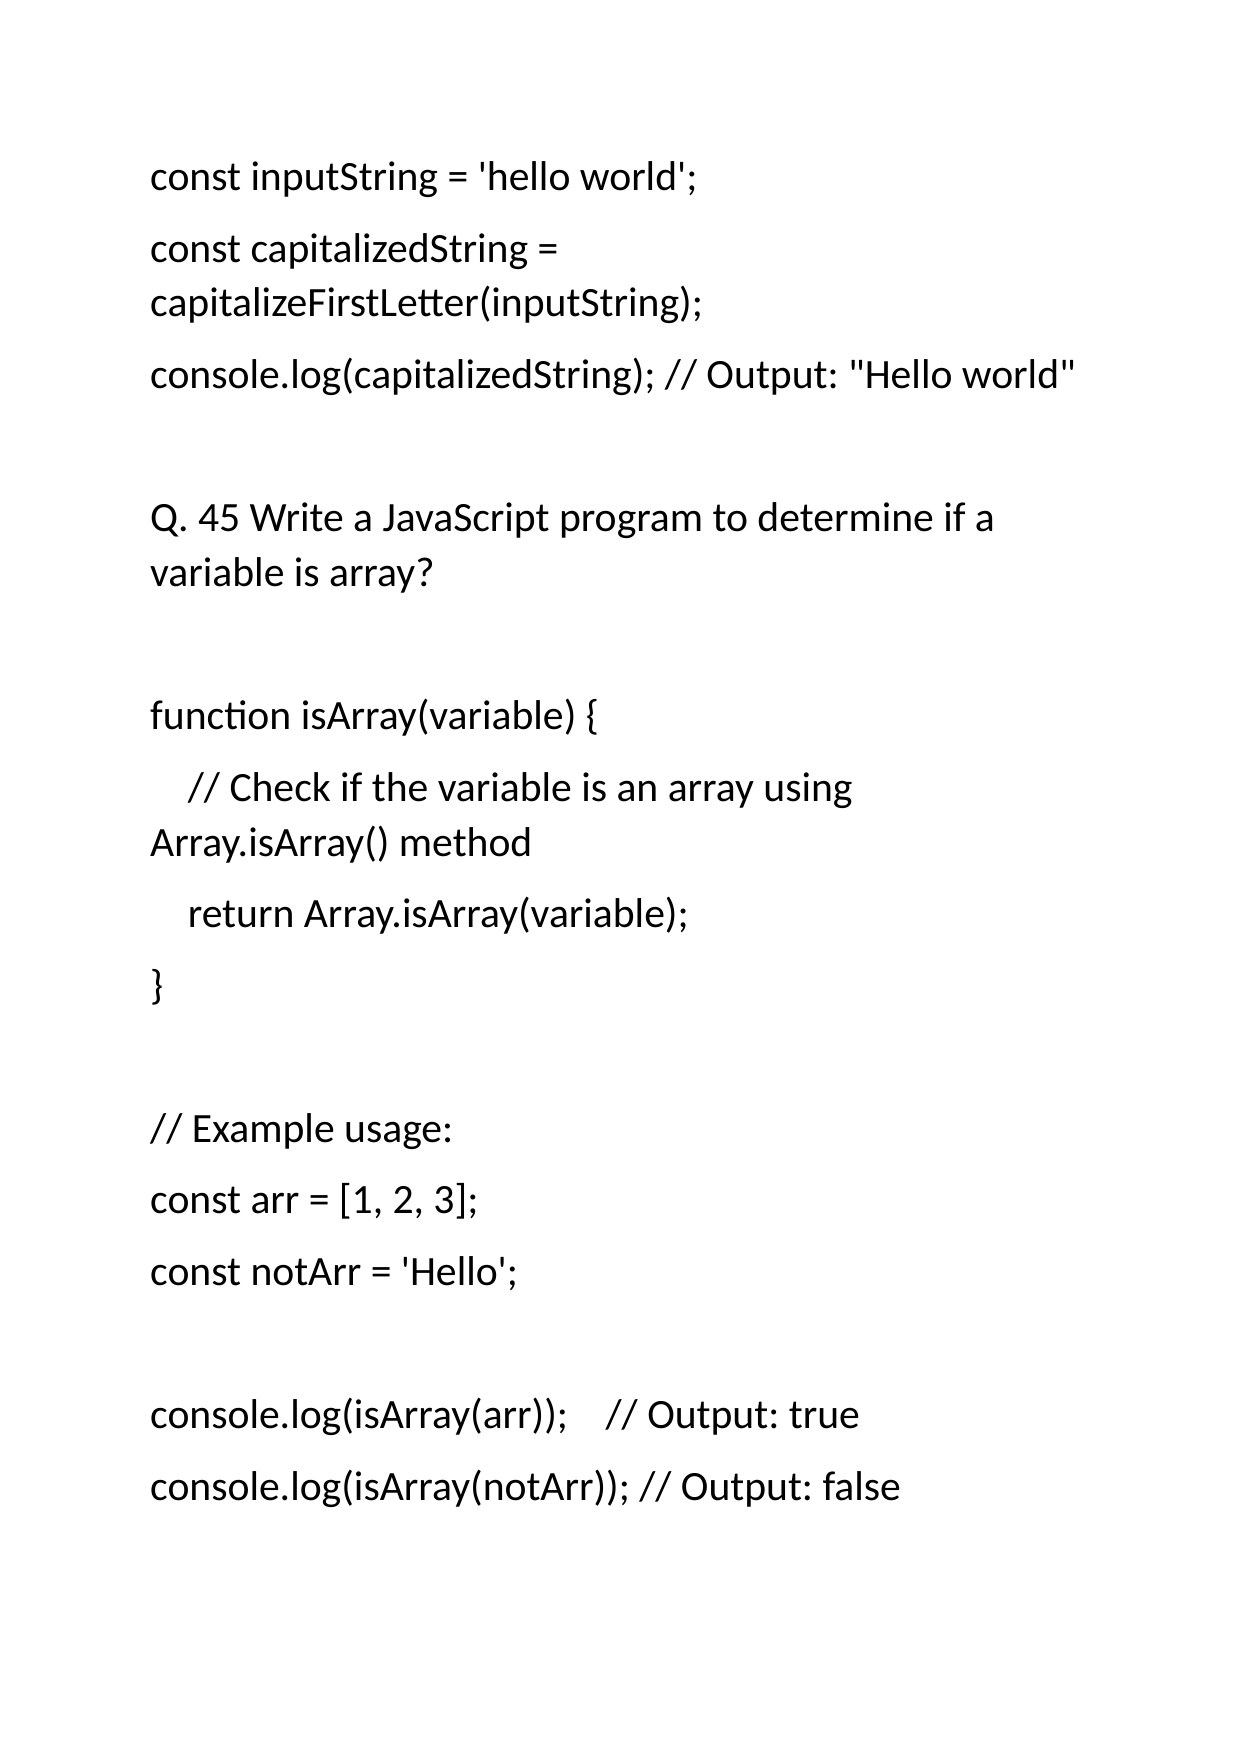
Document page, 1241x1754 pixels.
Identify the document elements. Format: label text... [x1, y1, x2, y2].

text console.log(isArray(notArr)); // Output: false [150, 1460, 1090, 1511]
text function isArray(variable) { [150, 689, 1090, 740]
text const inputString = 'hello world'; [150, 150, 1090, 201]
text const arr = [1, 2, 3]; [150, 1173, 1090, 1224]
text console.log(isArray(arr)); // Output: true [150, 1388, 1090, 1439]
text } [150, 959, 1090, 1009]
text // Check if the variable is an array using Array.isArray() method [150, 761, 1090, 866]
text return Array.isArray(variable); [150, 887, 1090, 938]
text const capitalizedString = capitalizeFirstLetter(inputString); [150, 222, 1090, 327]
text // Example usage: [150, 1102, 1090, 1153]
text Q. 45 Write a JavaScript program to determine if a variable is array? [150, 491, 1090, 597]
text const notArr = 'Hello'; [150, 1245, 1090, 1296]
text console.log(capitalizedString); // Output: "Hello world" [150, 348, 1090, 399]
